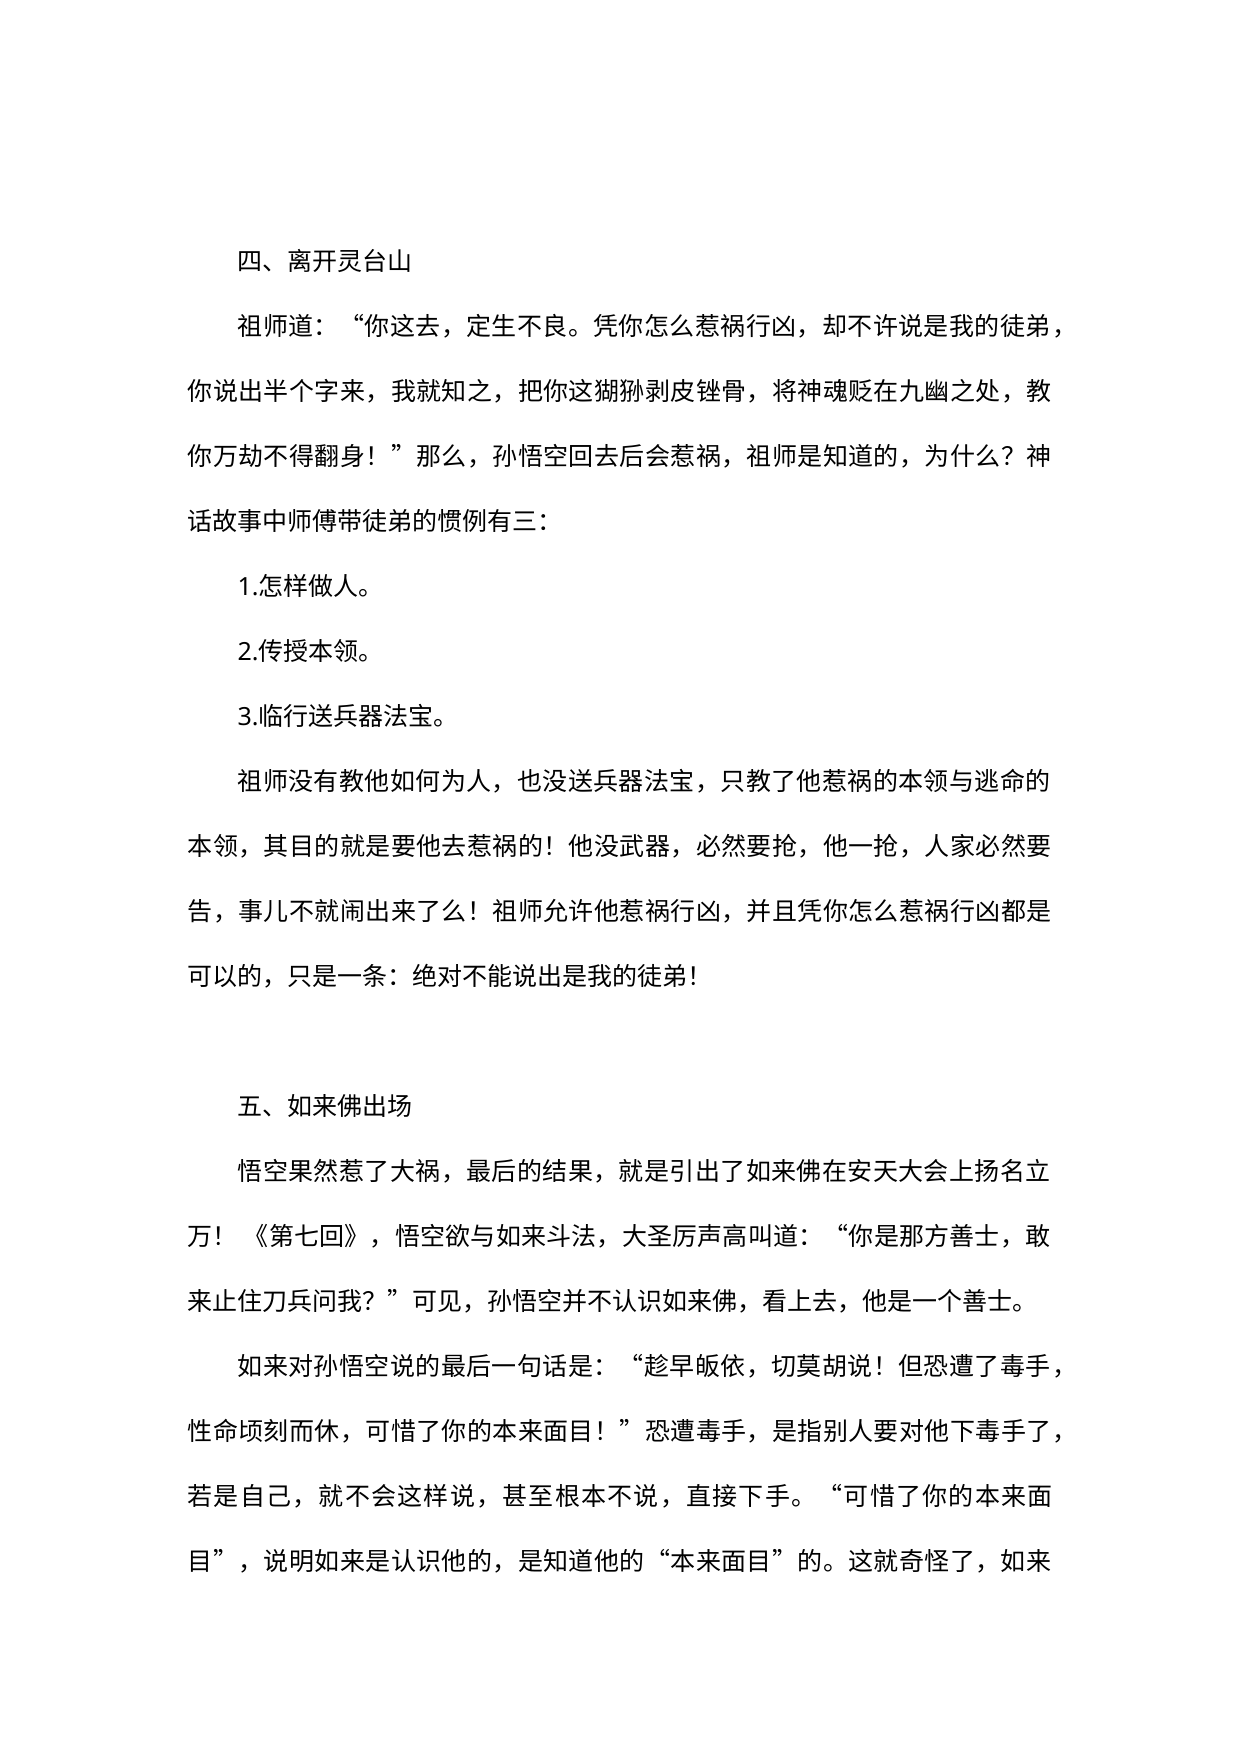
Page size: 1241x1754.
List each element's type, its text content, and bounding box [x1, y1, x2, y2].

text 五、如来佛出场 [187, 1072, 1053, 1137]
text 祖师道：“你这去，定生不良。凭你怎么惹祸行凶，却不许说是我的徒弟，你说出半个字来，我就知之，把你这猢狲剥皮锉骨，将神魂贬在九幽之处，教你万劫不得翻身！”那么，孙悟空回去后会惹祸，祖师是知道的，为什么？神话故事中师傅带徒弟的惯例有三： [187, 292, 1053, 552]
text 四、离开灵台山 [187, 227, 1053, 292]
text 悟空果然惹了大祸，最后的结果，就是引出了如来佛在安天大会上扬名立万！ 《第七回》，悟空欲与如来斗法，大圣厉声高叫道：“你是那方善士，敢来止住刀兵问我？”可见，孙悟空并不认识如来佛，看上去，他是一个善士。 [187, 1137, 1053, 1332]
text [187, 1332, 1053, 1592]
text 2.传授本领。 [187, 617, 1053, 682]
text 3.临行送兵器法宝。 [187, 682, 1053, 747]
text 1.怎样做人。 [187, 552, 1053, 617]
text 祖师没有教他如何为人，也没送兵器法宝，只教了他惹祸的本领与逃命的本领，其目的就是要他去惹祸的！他没武器，必然要抢，他一抢，人家必然要告，事儿不就闹出来了么！祖师允许他惹祸行凶，并且凭你怎么惹祸行凶都是可以的，只是一条：绝对不能说出是我的徒弟！ [187, 747, 1053, 1007]
